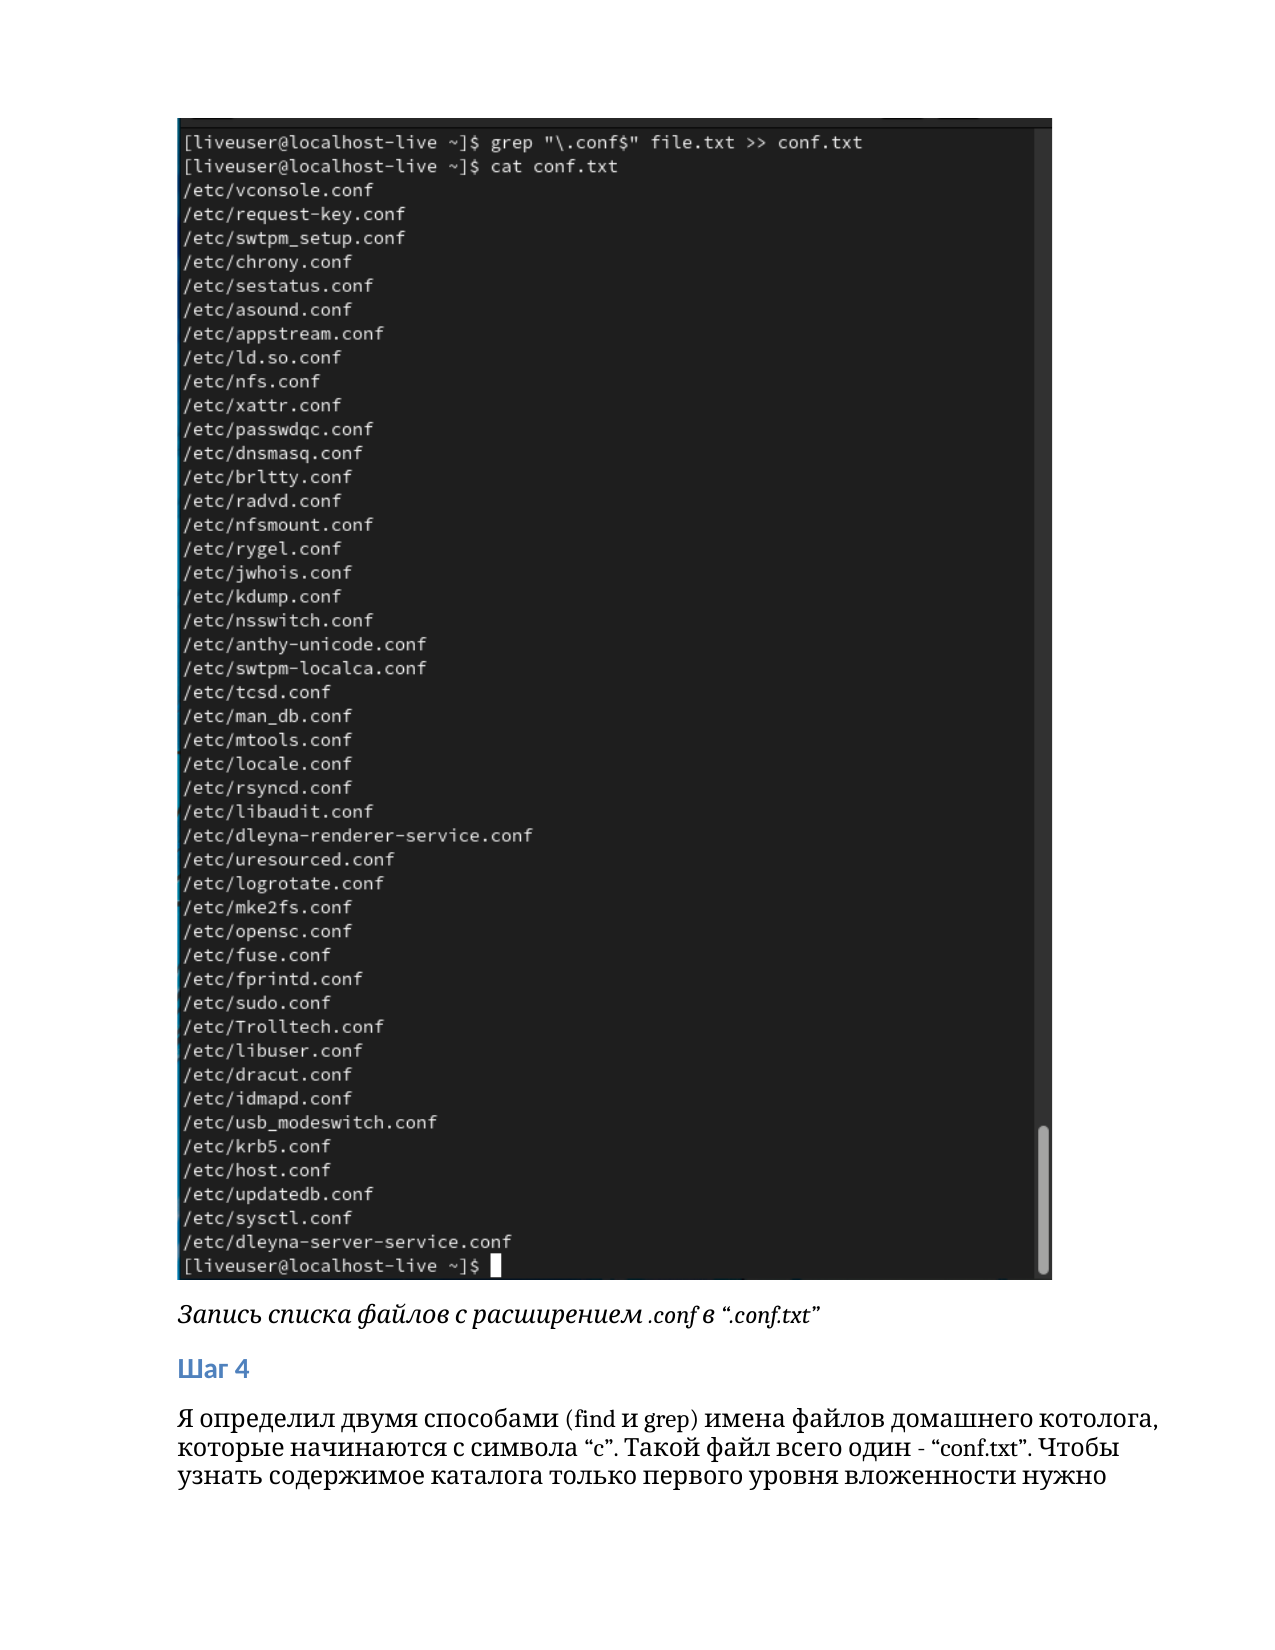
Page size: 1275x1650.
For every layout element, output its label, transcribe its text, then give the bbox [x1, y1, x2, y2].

subtitle Шаг 4 [177, 1350, 1186, 1386]
text Запись списка файлов с расширением .conf в “.conf.txt” [177, 1301, 1186, 1329]
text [177, 1405, 1186, 1491]
picture [177, 118, 1053, 1280]
